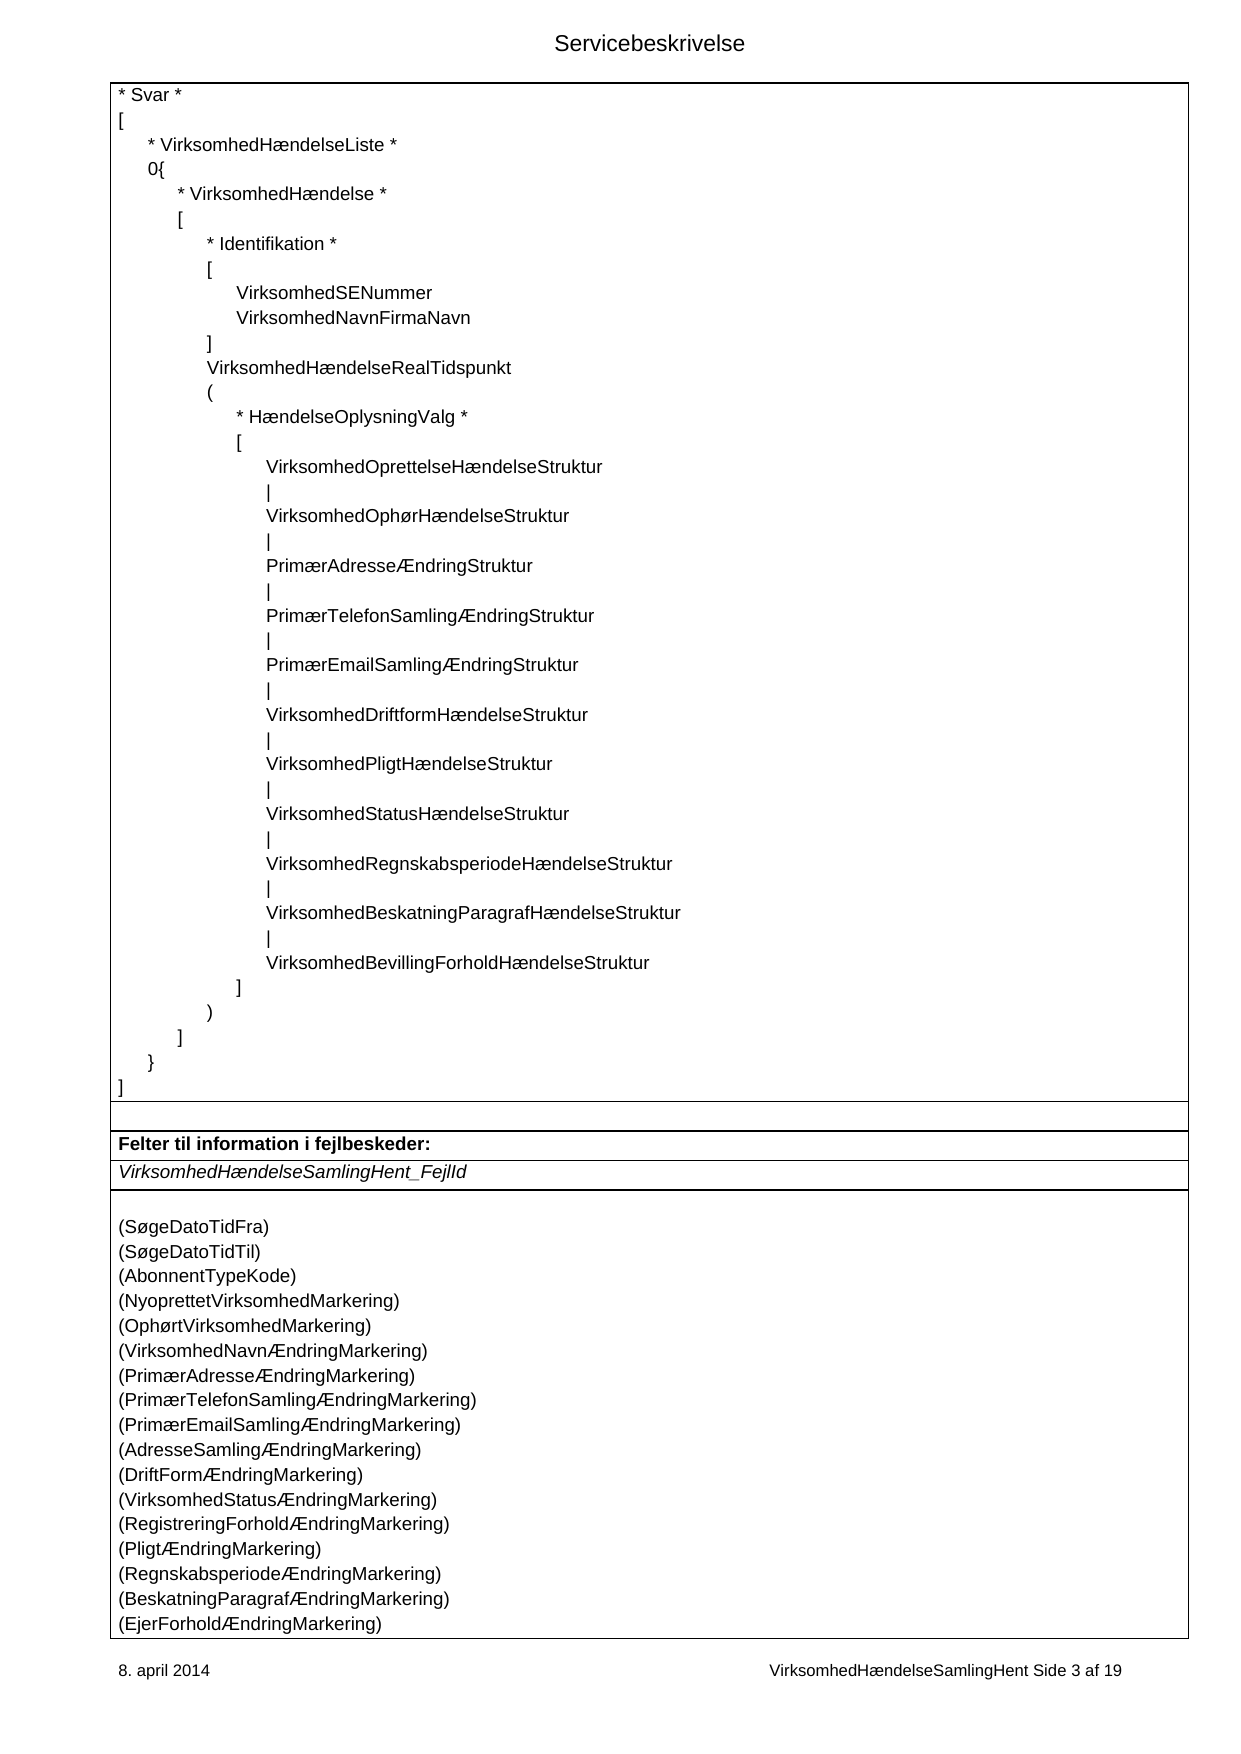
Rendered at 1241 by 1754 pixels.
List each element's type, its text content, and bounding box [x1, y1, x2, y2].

table_cell Felter til information i fejlbeskeder: [111, 1132, 1188, 1160]
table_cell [111, 1191, 1188, 1638]
table_cell [111, 1102, 1188, 1130]
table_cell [111, 84, 1188, 1101]
table_cell VirksomhedHændelseSamlingHent_FejlId [111, 1161, 1188, 1189]
